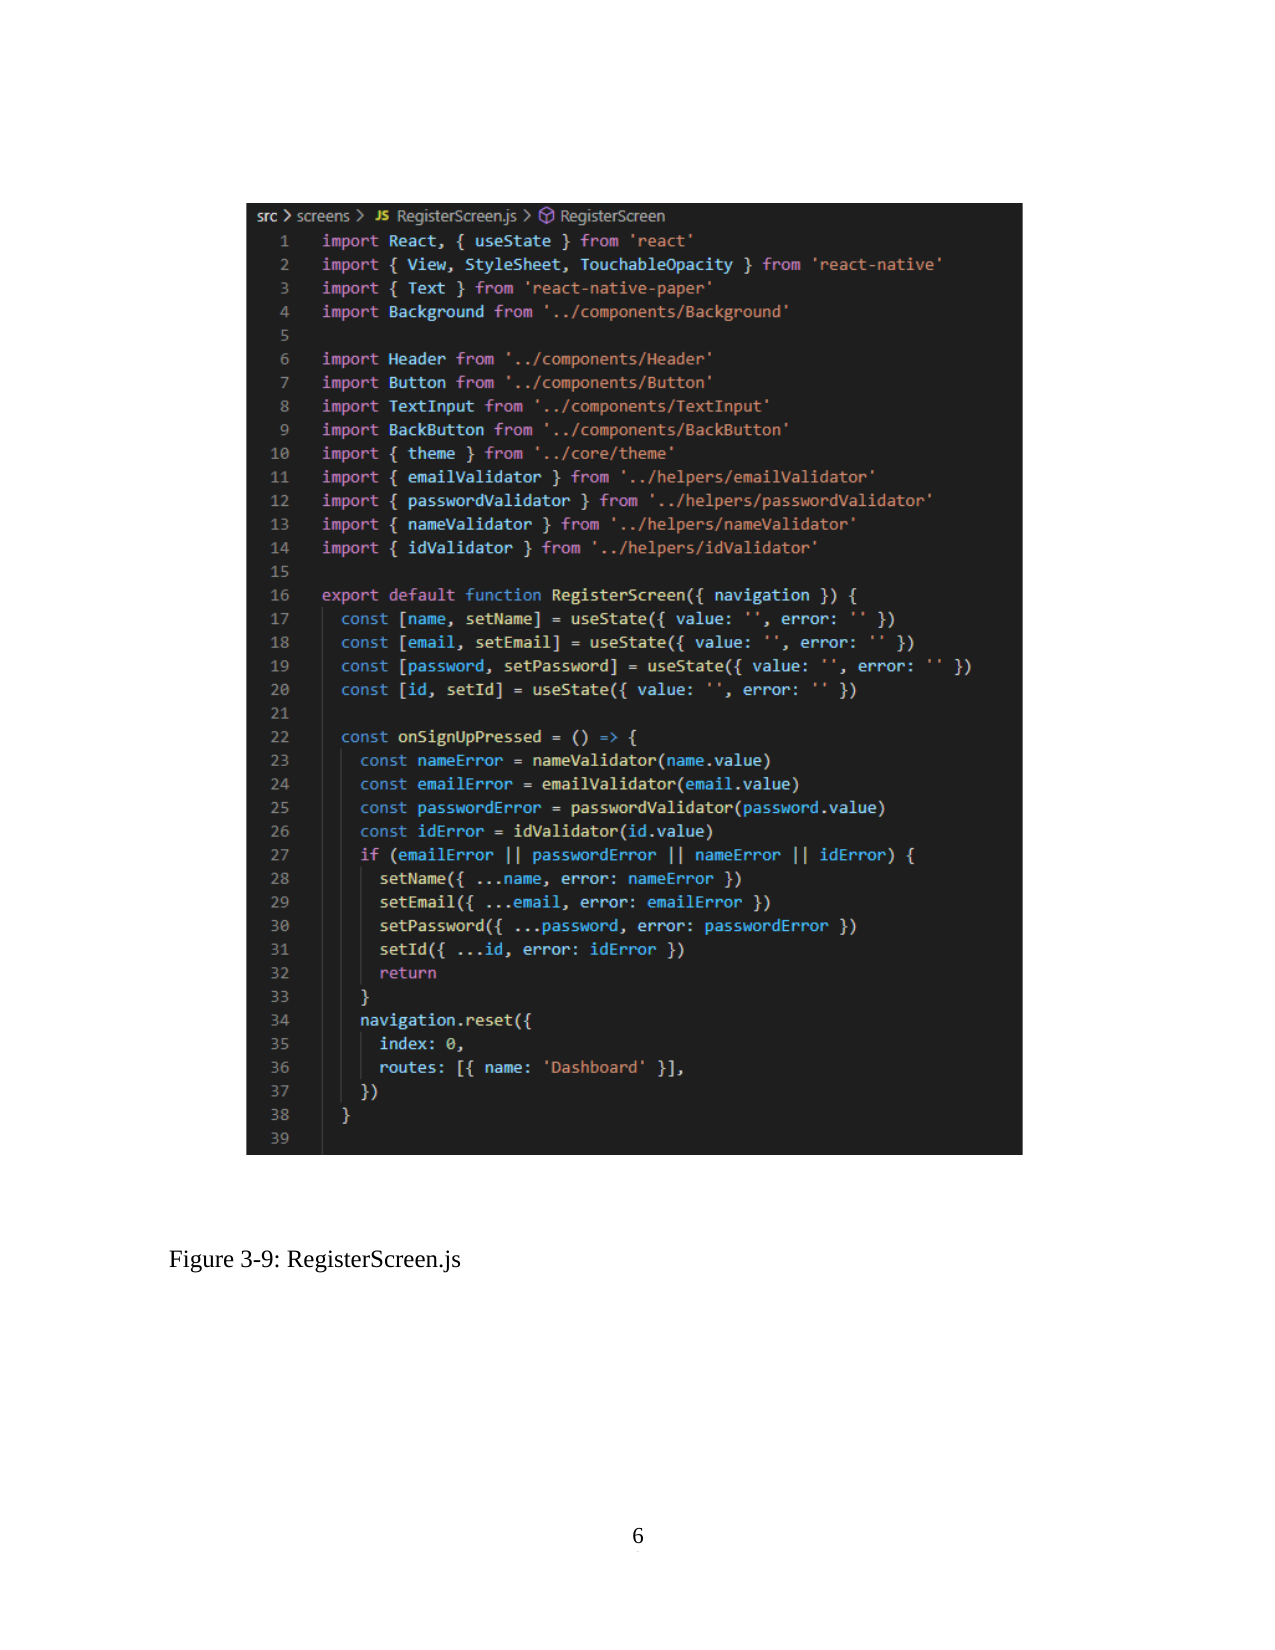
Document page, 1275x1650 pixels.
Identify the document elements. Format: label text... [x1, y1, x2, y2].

picture [246, 203, 1023, 1155]
text Figure 3-9: RegisterScreen.js [169, 1244, 1100, 1273]
